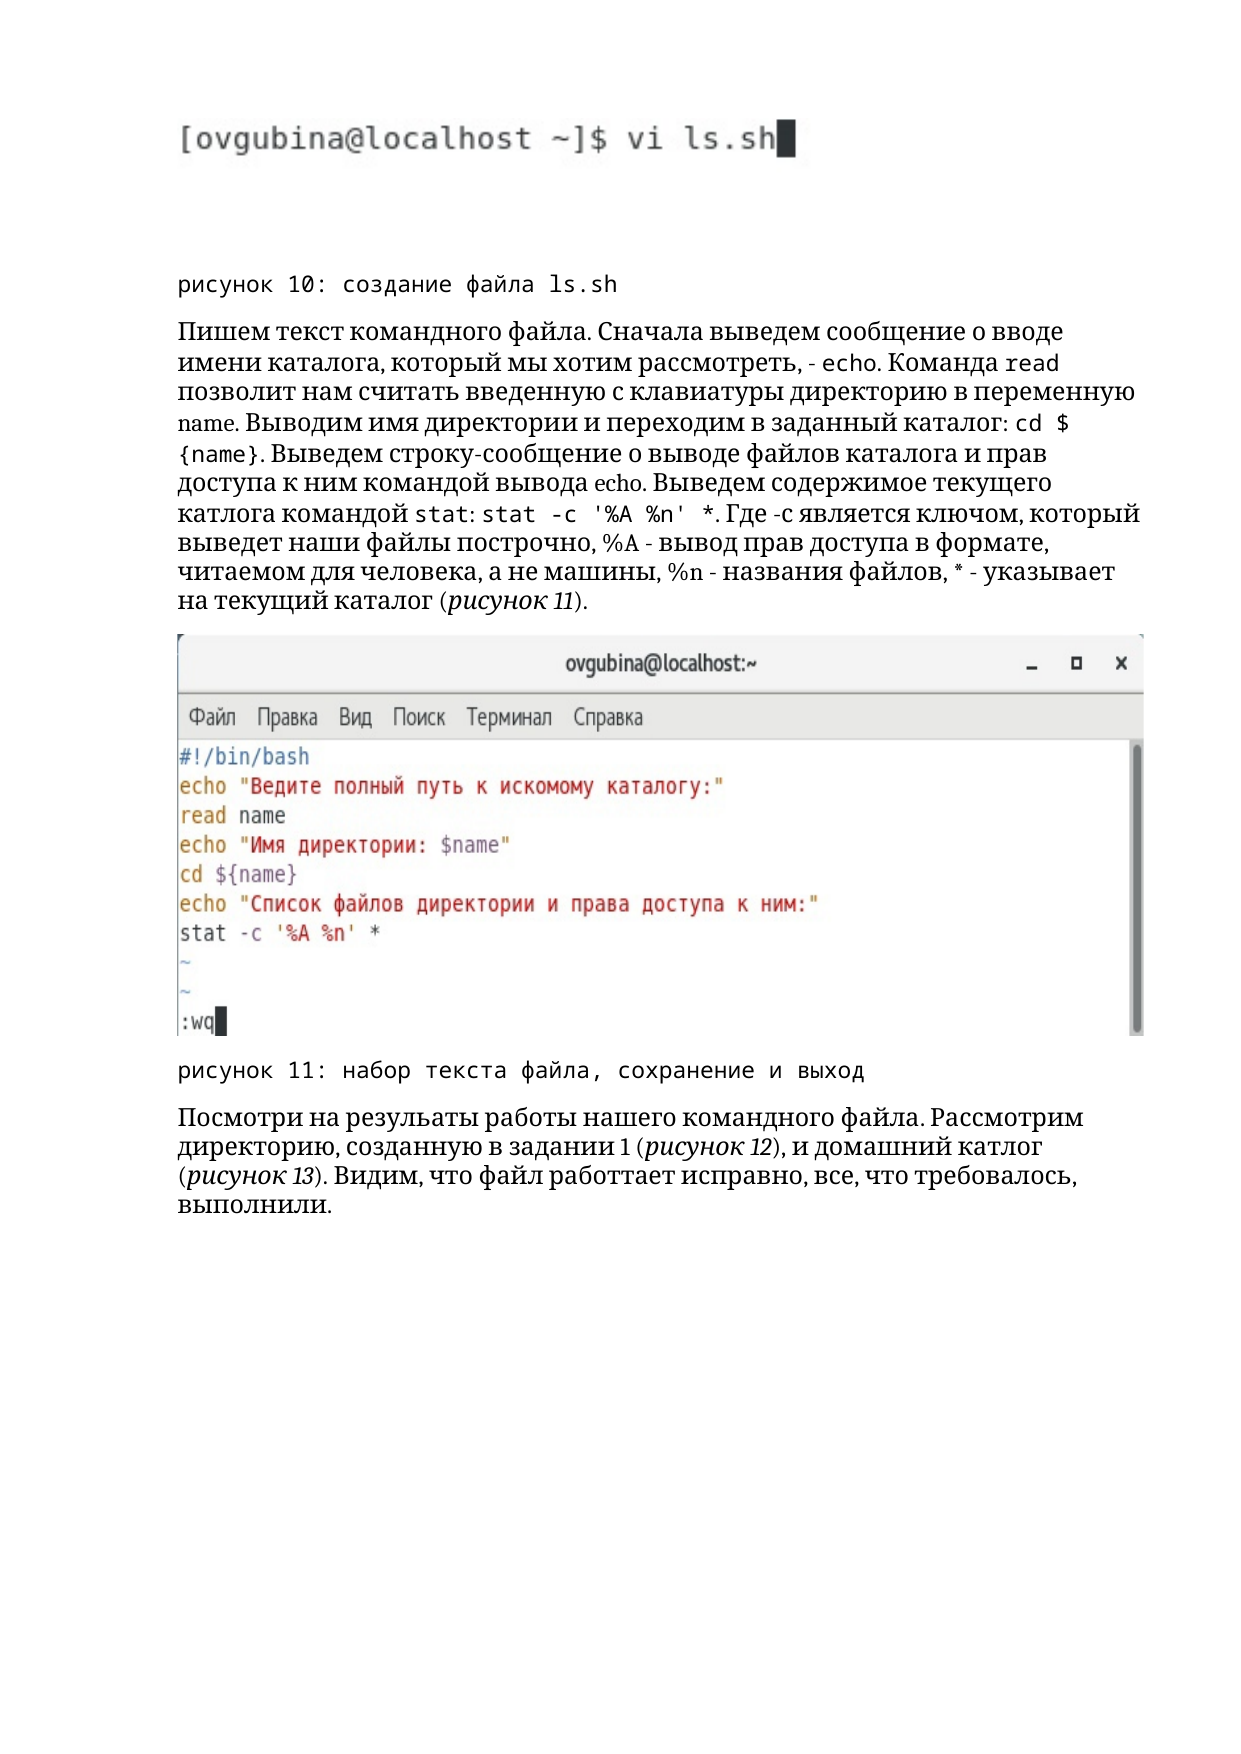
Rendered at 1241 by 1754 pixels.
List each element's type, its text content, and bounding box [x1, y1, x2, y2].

text рисунок 11: набор текста файла, сохранение и выход [177, 1054, 1152, 1086]
text Посмотри на резульаты работы нашего командного файла. Рассмотрим директорию, созданную в задании 1 (рисунок 12), и домашний катлог (рисунок 13). Видим, что файл работтает исправно, все, что требовалось, выполнили. [177, 1104, 1152, 1219]
text рисунок 10: создание файла ls.sh [177, 268, 1152, 299]
picture [177, 118, 1241, 250]
text Пишем текст командного файла. Сначала выведем сообщение о вводе имени каталога, который мы хотим рассмотреть, - echo. Команда read позволит нам считать введенную с клавиатуры директорию в переменную name. Выводим имя директории и переходим в заданный каталог: cd ${name}. Выведем строку-сообщение о выводе файлов каталога и прав доступа к ним командой вывода echo. Выведем содержимое текущего катлога командой stat: stat -c '%A %n' *. Где -с является ключом, который выведет наши файлы построчно, %A - вывод прав доступа в формате, читаемом для человека, а не машины, %n - названия файлов, * - указывает на текущий каталог (рисунок 11). [177, 318, 1152, 616]
picture [177, 634, 1144, 1036]
